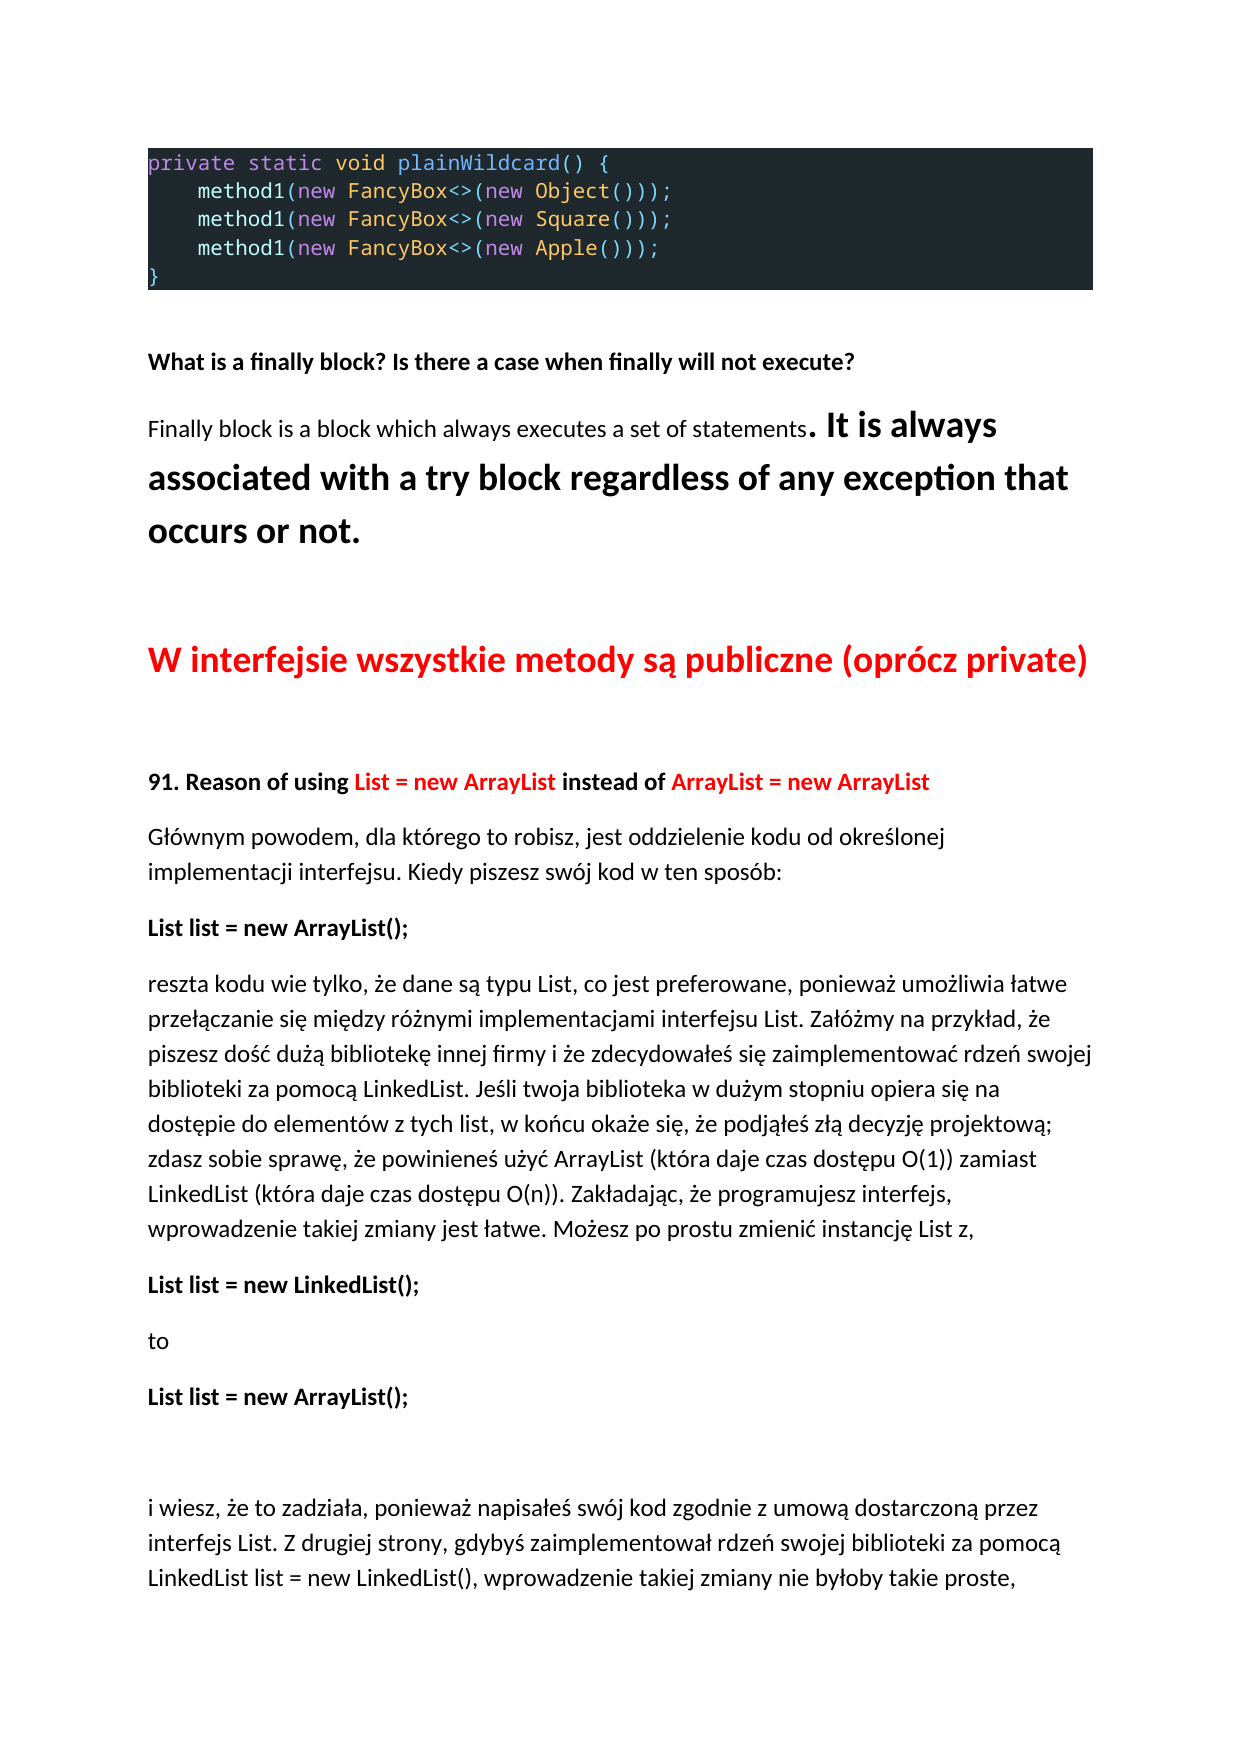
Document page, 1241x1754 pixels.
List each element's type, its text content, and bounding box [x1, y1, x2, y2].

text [148, 1492, 1093, 1593]
text method1(new FancyBox<>(new Object())); [148, 176, 1093, 204]
text method1(new FancyBox<>(new Square())); [148, 204, 1093, 233]
text private static void plainWildcard() { [148, 148, 1093, 176]
text List list = new LinkedList(); [148, 1269, 1093, 1299]
text Głównym powodem, dla którego to robisz, jest oddzielenie kodu od określonej implementacji interfejsu. Kiedy piszesz swój kod w ten sposób: [148, 821, 1093, 887]
text Finally block is a block which always executes a set of statements. It is always associated with a try block regardless of any exception that occurs or not. [148, 401, 1093, 553]
text 91. Reason of using List = new ArrayList instead of ArrayList = new ArrayList [148, 766, 1093, 796]
text List list = new ArrayList(); [148, 912, 1093, 943]
text List list = new ArrayList(); [148, 1381, 1093, 1411]
text method1(new FancyBox<>(new Apple())); [148, 233, 1093, 261]
text What is a finally block? Is there a case when finally will not execute? [148, 346, 1093, 376]
text W interfejsie wszystkie metody są publiczne (oprócz private) [148, 636, 1093, 682]
text to [148, 1325, 1093, 1355]
text reszta kodu wie tylko, że dane są typu List, co jest preferowane, ponieważ umożliwia łatwe przełączanie się między różnymi implementacjami interfejsu List. Załóżmy na przykład, że piszesz dość dużą bibliotekę innej firmy i że zdecydowałeś się zaimplementować rdzeń swojej biblioteki za pomocą LinkedList. Jeśli twoja biblioteka w dużym stopniu opiera się na dostępie do elementów z tych list, w końcu okaże się, że podjąłeś złą decyzję projektową; zdasz sobie sprawę, że powinieneś użyć ArrayList (która daje czas dostępu O(1)) zamiast LinkedList (która daje czas dostępu O(n)). Zakładając, że programujesz interfejs, wprowadzenie takiej zmiany jest łatwe. Możesz po prostu zmienić instancję List z, [148, 968, 1093, 1244]
text } [148, 261, 1093, 290]
